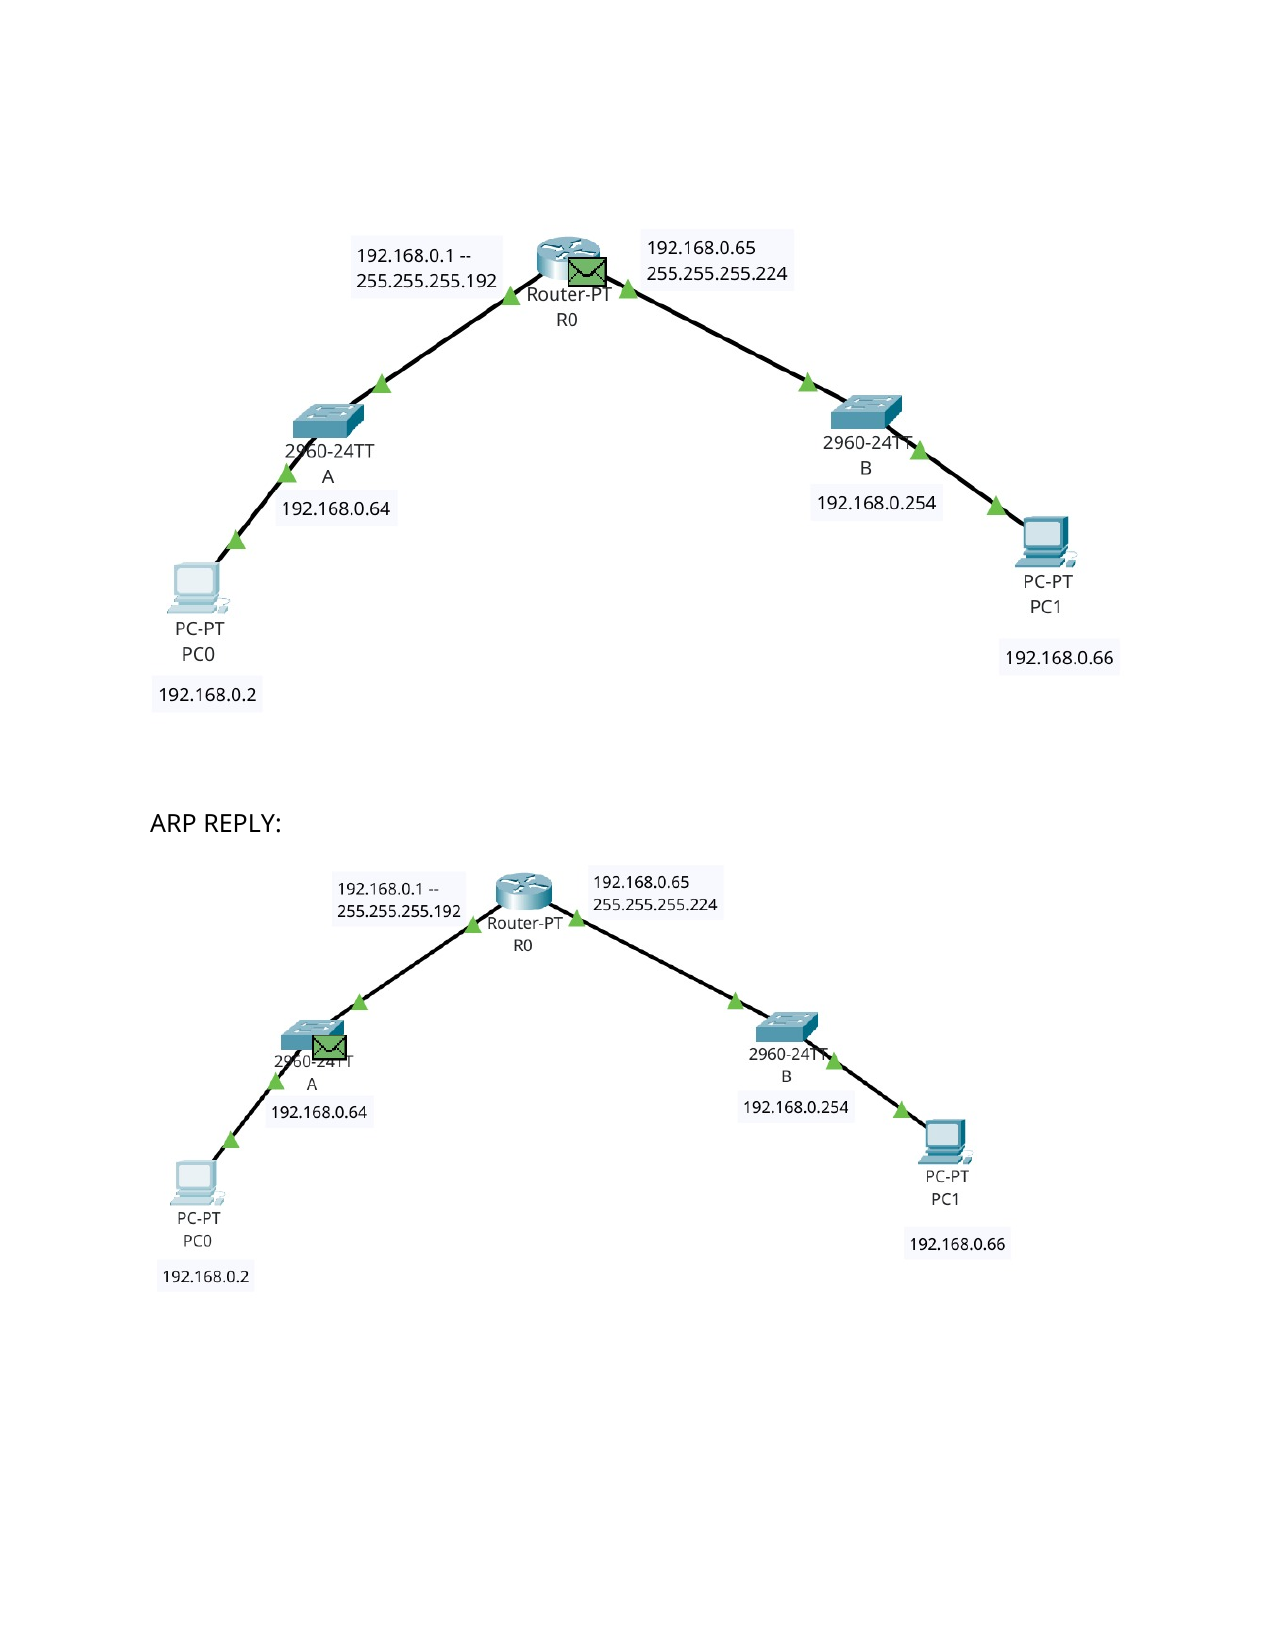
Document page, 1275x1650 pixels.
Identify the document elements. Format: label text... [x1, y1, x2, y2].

picture [150, 150, 1125, 800]
picture [150, 845, 1027, 1347]
